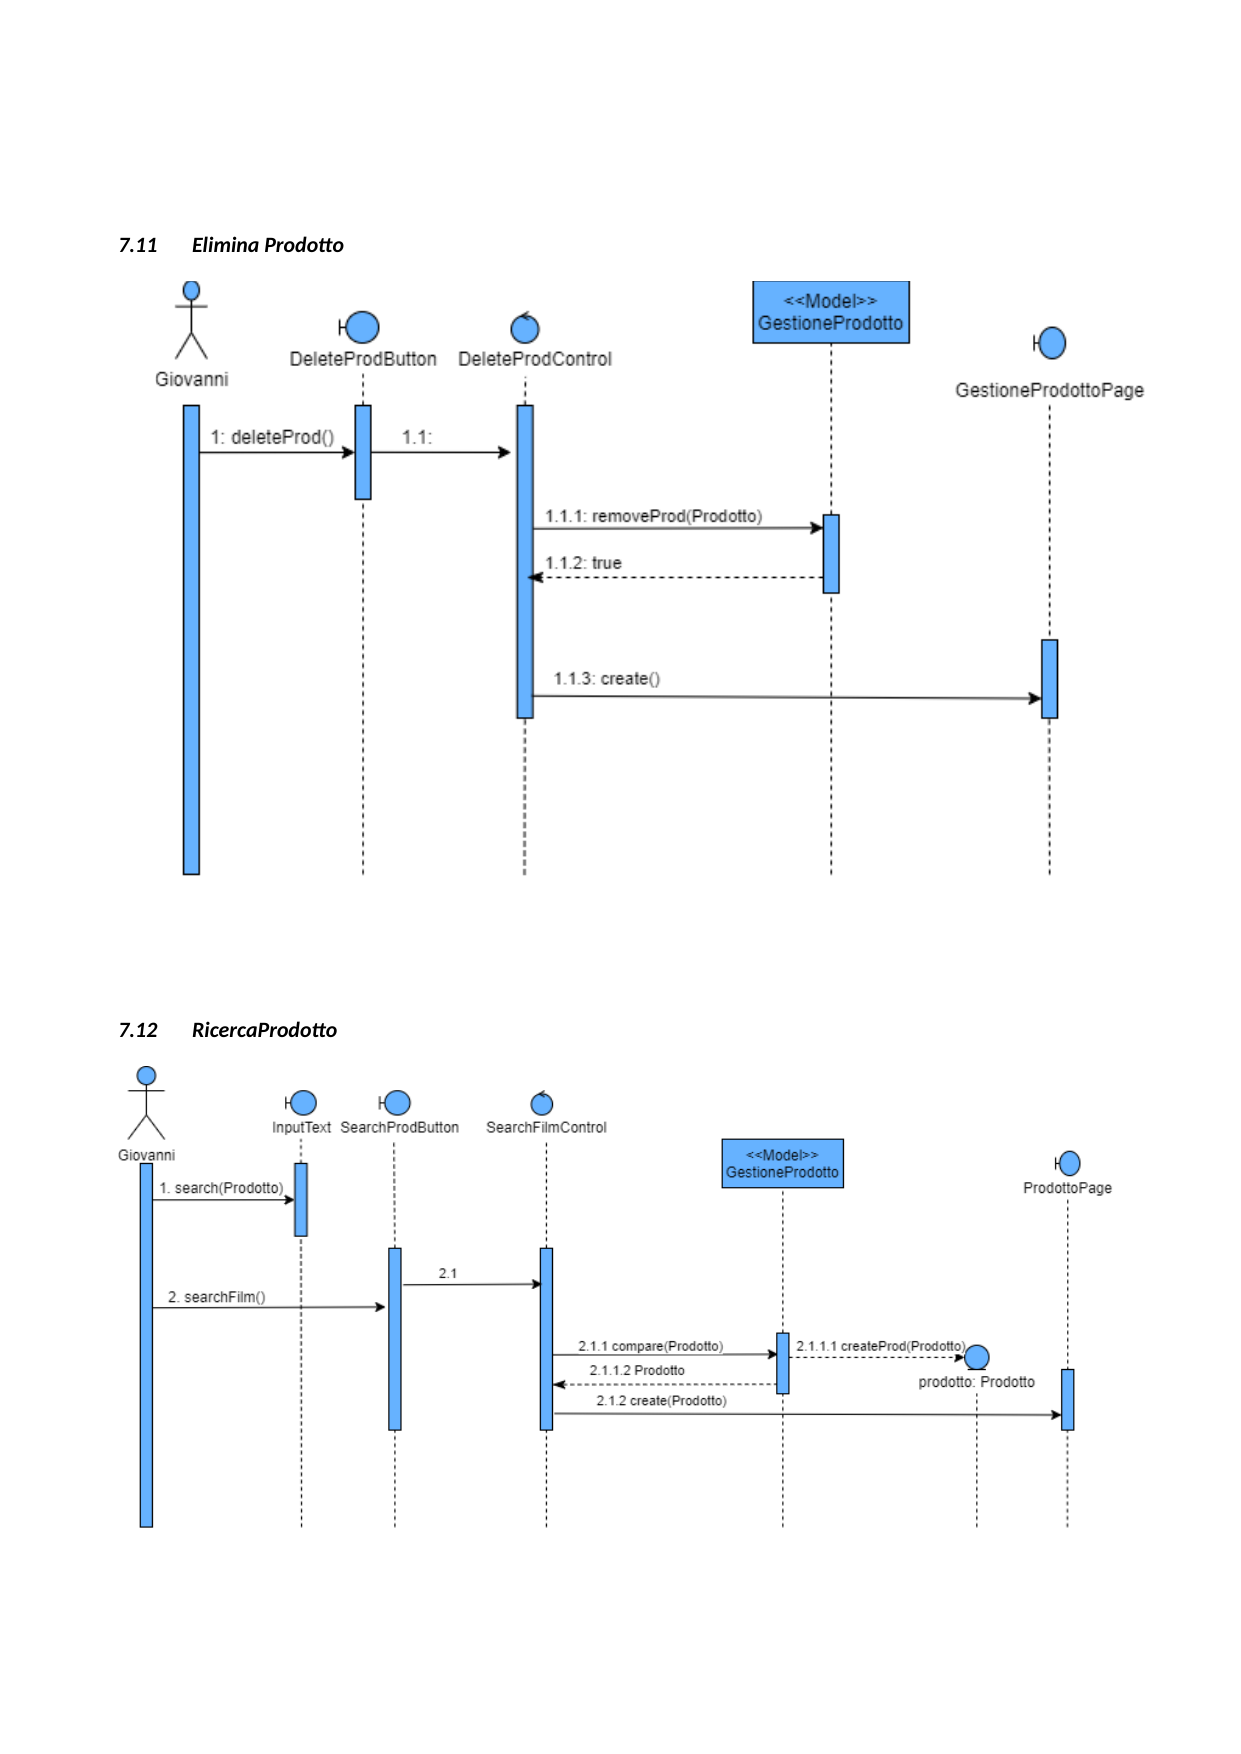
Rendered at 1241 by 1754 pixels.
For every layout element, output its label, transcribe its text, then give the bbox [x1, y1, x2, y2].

picture [118, 1066, 1123, 1529]
picture [155, 281, 1160, 877]
list Elimina Prodotto [118, 231, 1122, 258]
list RicercaProdotto [118, 1016, 1122, 1043]
